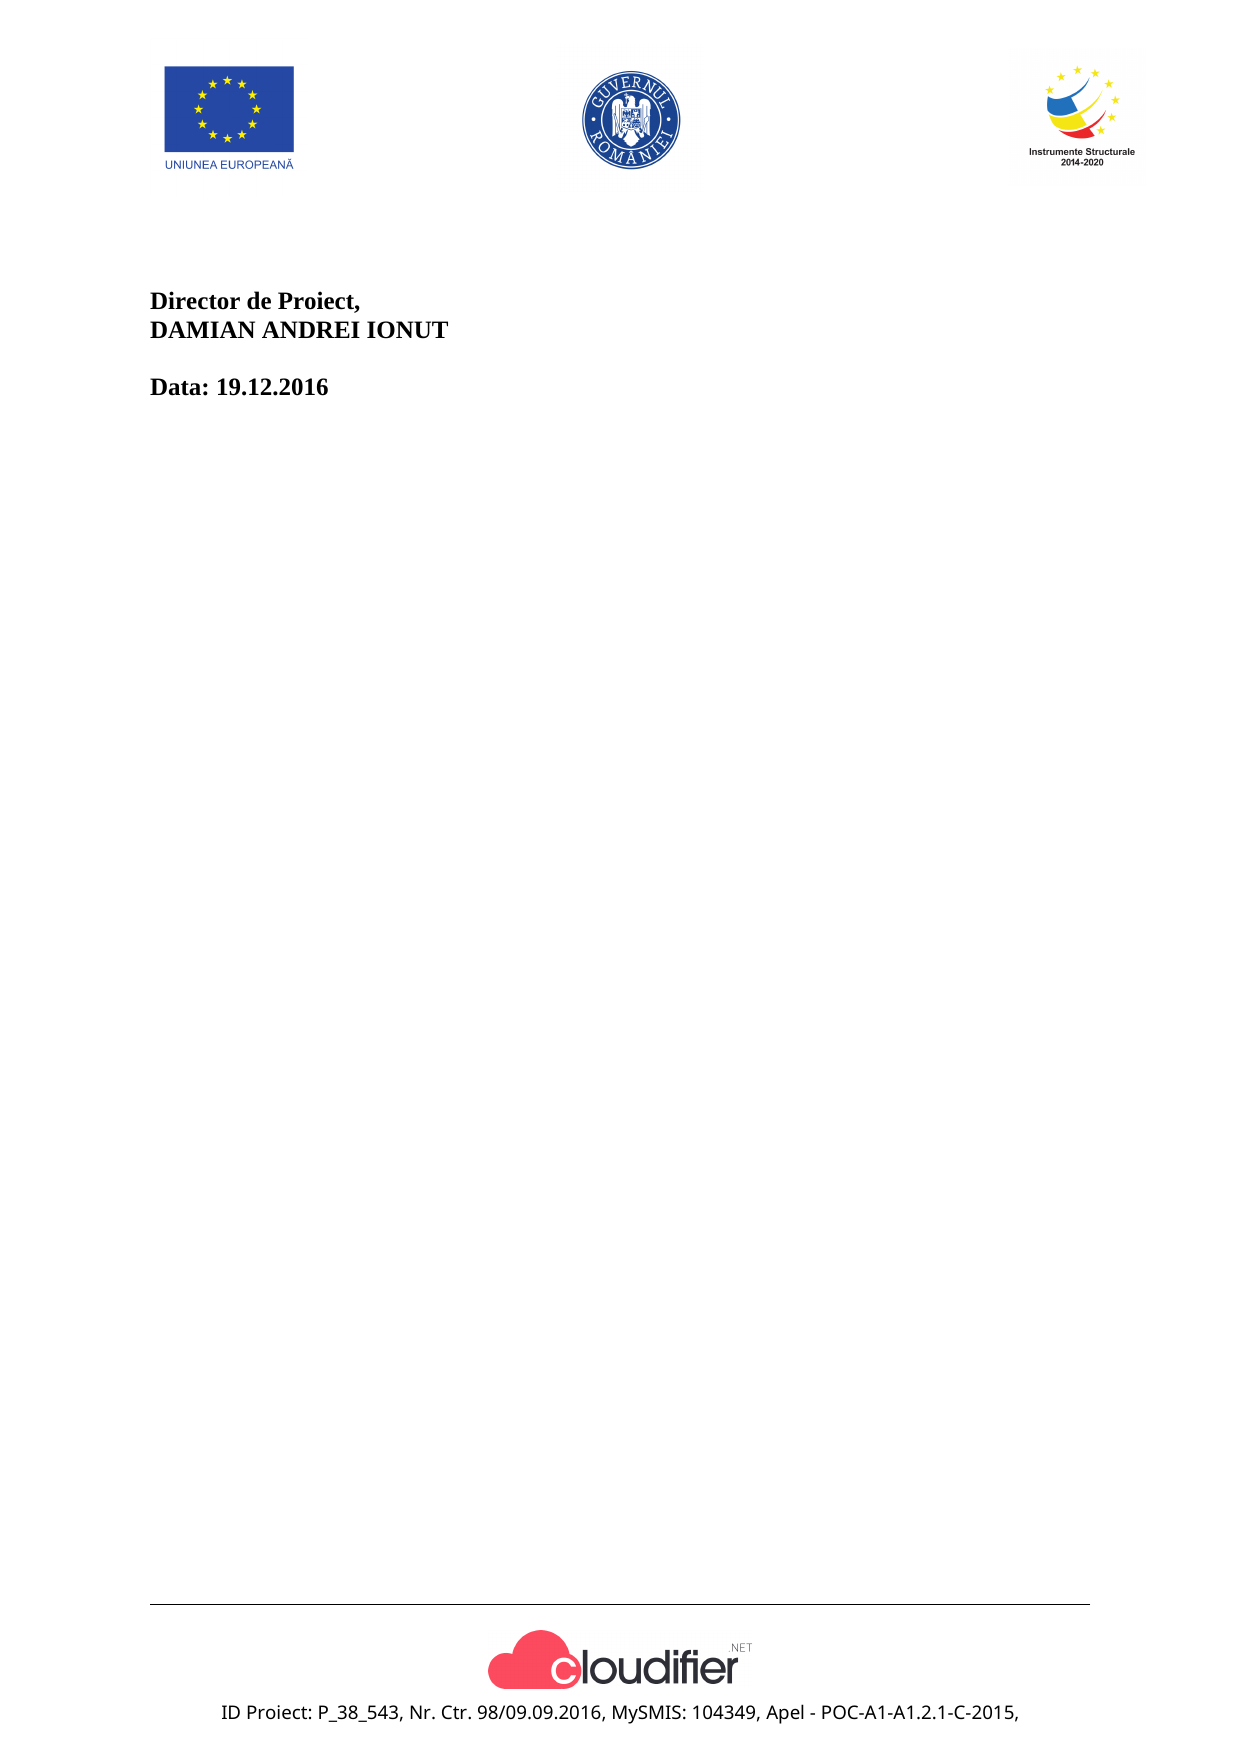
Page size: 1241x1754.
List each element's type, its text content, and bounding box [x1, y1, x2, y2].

picture [150, 38, 309, 197]
picture [1009, 48, 1147, 186]
text Director de Proiect, [150, 286, 1090, 315]
text DAMIAN ANDREI IONUT [150, 315, 1090, 344]
picture [488, 1630, 753, 1689]
text Data: 19.12.2016 [150, 372, 1090, 401]
picture [556, 43, 705, 192]
